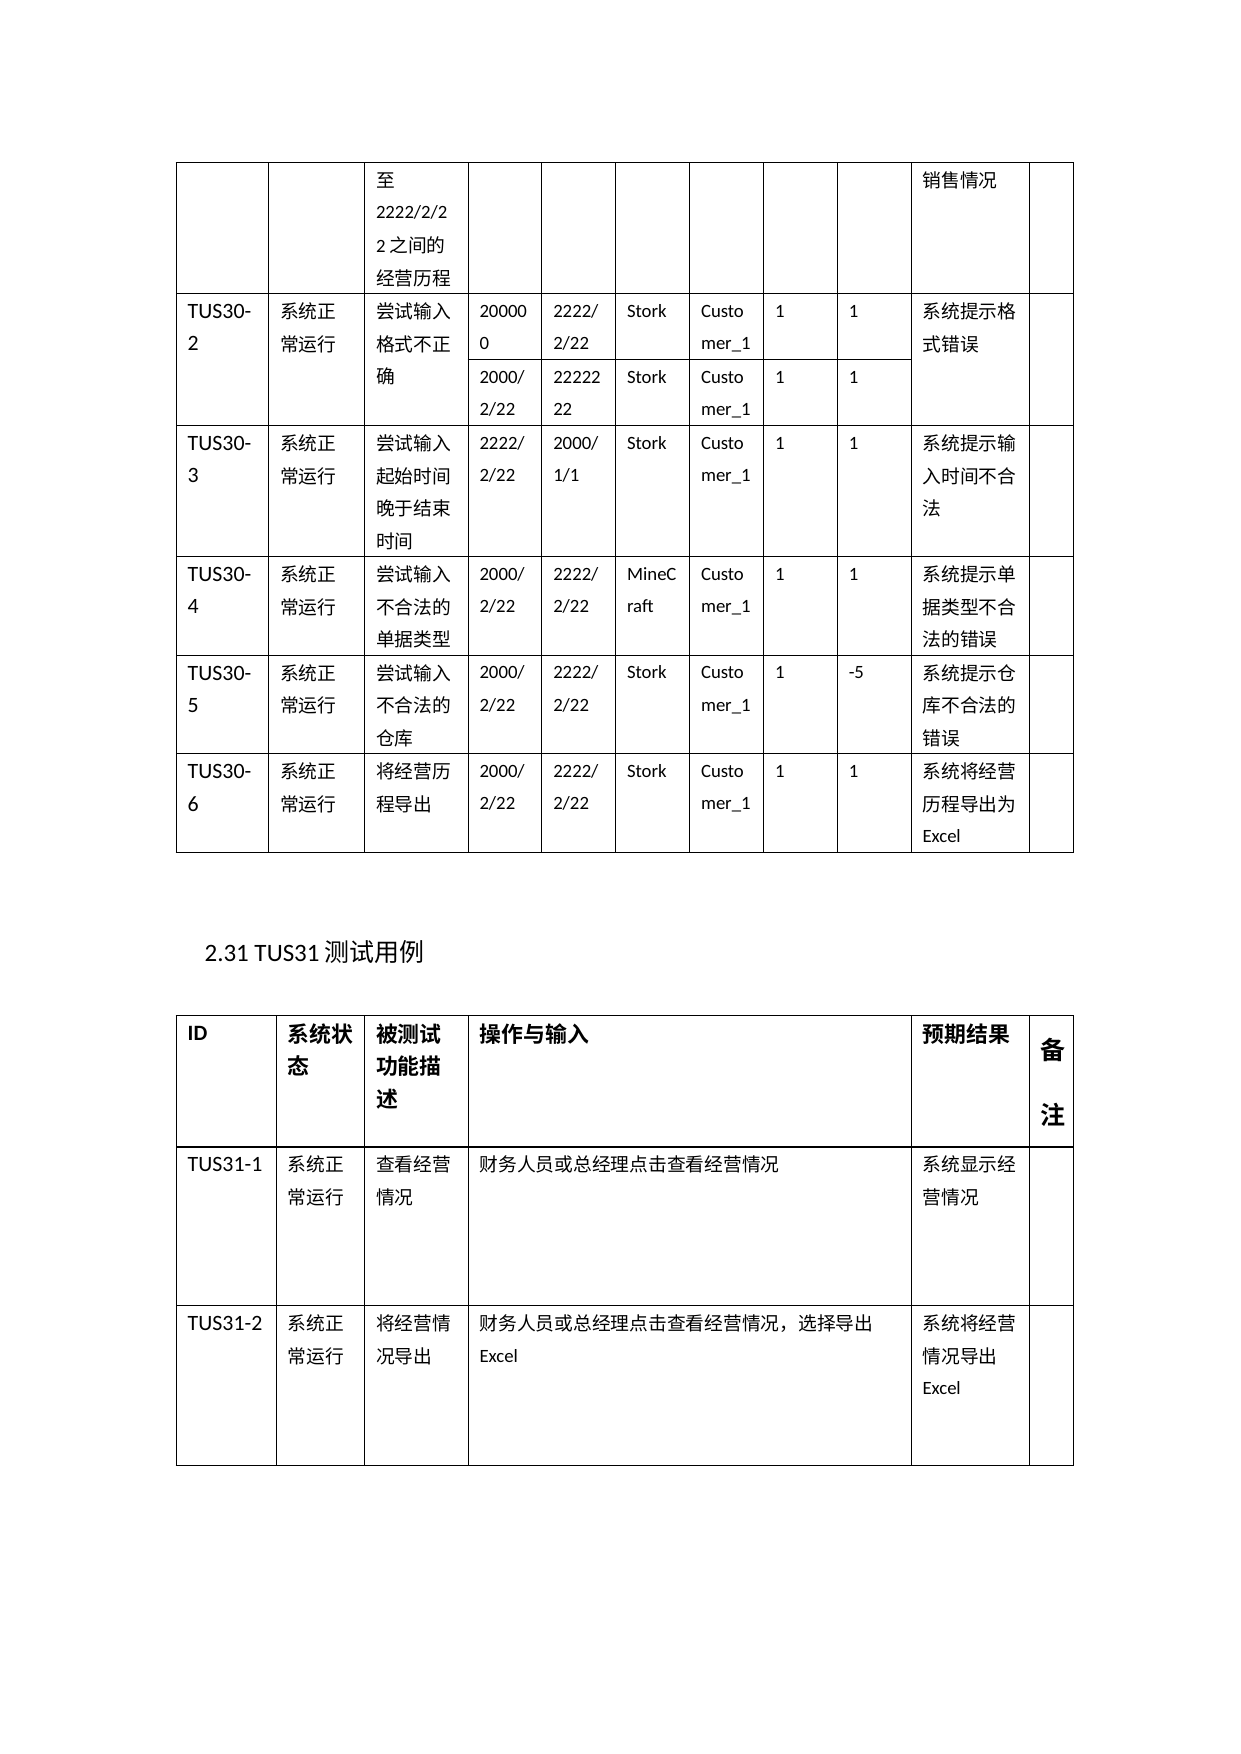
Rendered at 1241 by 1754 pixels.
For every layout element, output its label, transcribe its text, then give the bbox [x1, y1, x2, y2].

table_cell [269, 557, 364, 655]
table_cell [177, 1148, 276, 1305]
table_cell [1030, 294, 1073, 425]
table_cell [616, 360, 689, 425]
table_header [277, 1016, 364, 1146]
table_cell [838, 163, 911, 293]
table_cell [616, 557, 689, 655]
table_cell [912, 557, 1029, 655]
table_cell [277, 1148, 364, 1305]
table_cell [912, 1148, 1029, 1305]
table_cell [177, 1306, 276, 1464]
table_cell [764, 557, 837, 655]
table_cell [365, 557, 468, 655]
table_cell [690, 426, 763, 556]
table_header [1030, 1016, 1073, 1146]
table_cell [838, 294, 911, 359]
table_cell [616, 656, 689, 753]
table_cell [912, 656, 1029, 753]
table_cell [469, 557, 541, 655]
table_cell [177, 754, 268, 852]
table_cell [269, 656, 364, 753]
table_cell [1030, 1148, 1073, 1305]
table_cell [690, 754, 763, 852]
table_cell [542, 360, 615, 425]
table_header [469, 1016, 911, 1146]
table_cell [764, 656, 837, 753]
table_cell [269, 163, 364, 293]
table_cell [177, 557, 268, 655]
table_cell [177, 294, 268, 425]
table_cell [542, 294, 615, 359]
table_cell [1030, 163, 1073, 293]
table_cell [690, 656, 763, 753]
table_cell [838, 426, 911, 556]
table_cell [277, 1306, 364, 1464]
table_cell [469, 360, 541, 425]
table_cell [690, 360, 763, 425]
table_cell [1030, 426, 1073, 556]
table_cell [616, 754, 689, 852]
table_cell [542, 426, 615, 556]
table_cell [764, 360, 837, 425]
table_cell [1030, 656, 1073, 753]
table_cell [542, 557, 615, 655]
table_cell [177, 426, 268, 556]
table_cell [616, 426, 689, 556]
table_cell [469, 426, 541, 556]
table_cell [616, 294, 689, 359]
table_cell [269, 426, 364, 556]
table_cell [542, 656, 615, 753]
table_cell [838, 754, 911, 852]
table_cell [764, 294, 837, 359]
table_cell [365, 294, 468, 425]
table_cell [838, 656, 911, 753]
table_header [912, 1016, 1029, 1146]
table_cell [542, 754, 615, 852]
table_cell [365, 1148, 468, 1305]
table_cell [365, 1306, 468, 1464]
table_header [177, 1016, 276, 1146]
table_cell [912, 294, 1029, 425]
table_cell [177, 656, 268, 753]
text 2.31 TUS31测试用例 [187, 918, 1053, 983]
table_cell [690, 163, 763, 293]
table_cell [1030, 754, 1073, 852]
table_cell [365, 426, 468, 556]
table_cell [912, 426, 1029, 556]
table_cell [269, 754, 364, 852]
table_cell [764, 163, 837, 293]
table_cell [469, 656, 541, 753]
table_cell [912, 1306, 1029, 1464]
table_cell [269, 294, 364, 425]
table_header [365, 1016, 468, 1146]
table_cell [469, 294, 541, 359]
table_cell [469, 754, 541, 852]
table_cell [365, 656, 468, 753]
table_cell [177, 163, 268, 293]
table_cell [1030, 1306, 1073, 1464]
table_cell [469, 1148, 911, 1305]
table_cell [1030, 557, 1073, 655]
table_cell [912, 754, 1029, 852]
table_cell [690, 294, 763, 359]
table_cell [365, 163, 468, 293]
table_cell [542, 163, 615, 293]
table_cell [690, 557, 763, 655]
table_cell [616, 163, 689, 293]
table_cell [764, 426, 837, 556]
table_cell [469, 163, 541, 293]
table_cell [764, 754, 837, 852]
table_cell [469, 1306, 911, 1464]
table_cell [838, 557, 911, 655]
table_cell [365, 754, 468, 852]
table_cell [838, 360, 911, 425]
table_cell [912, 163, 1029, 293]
